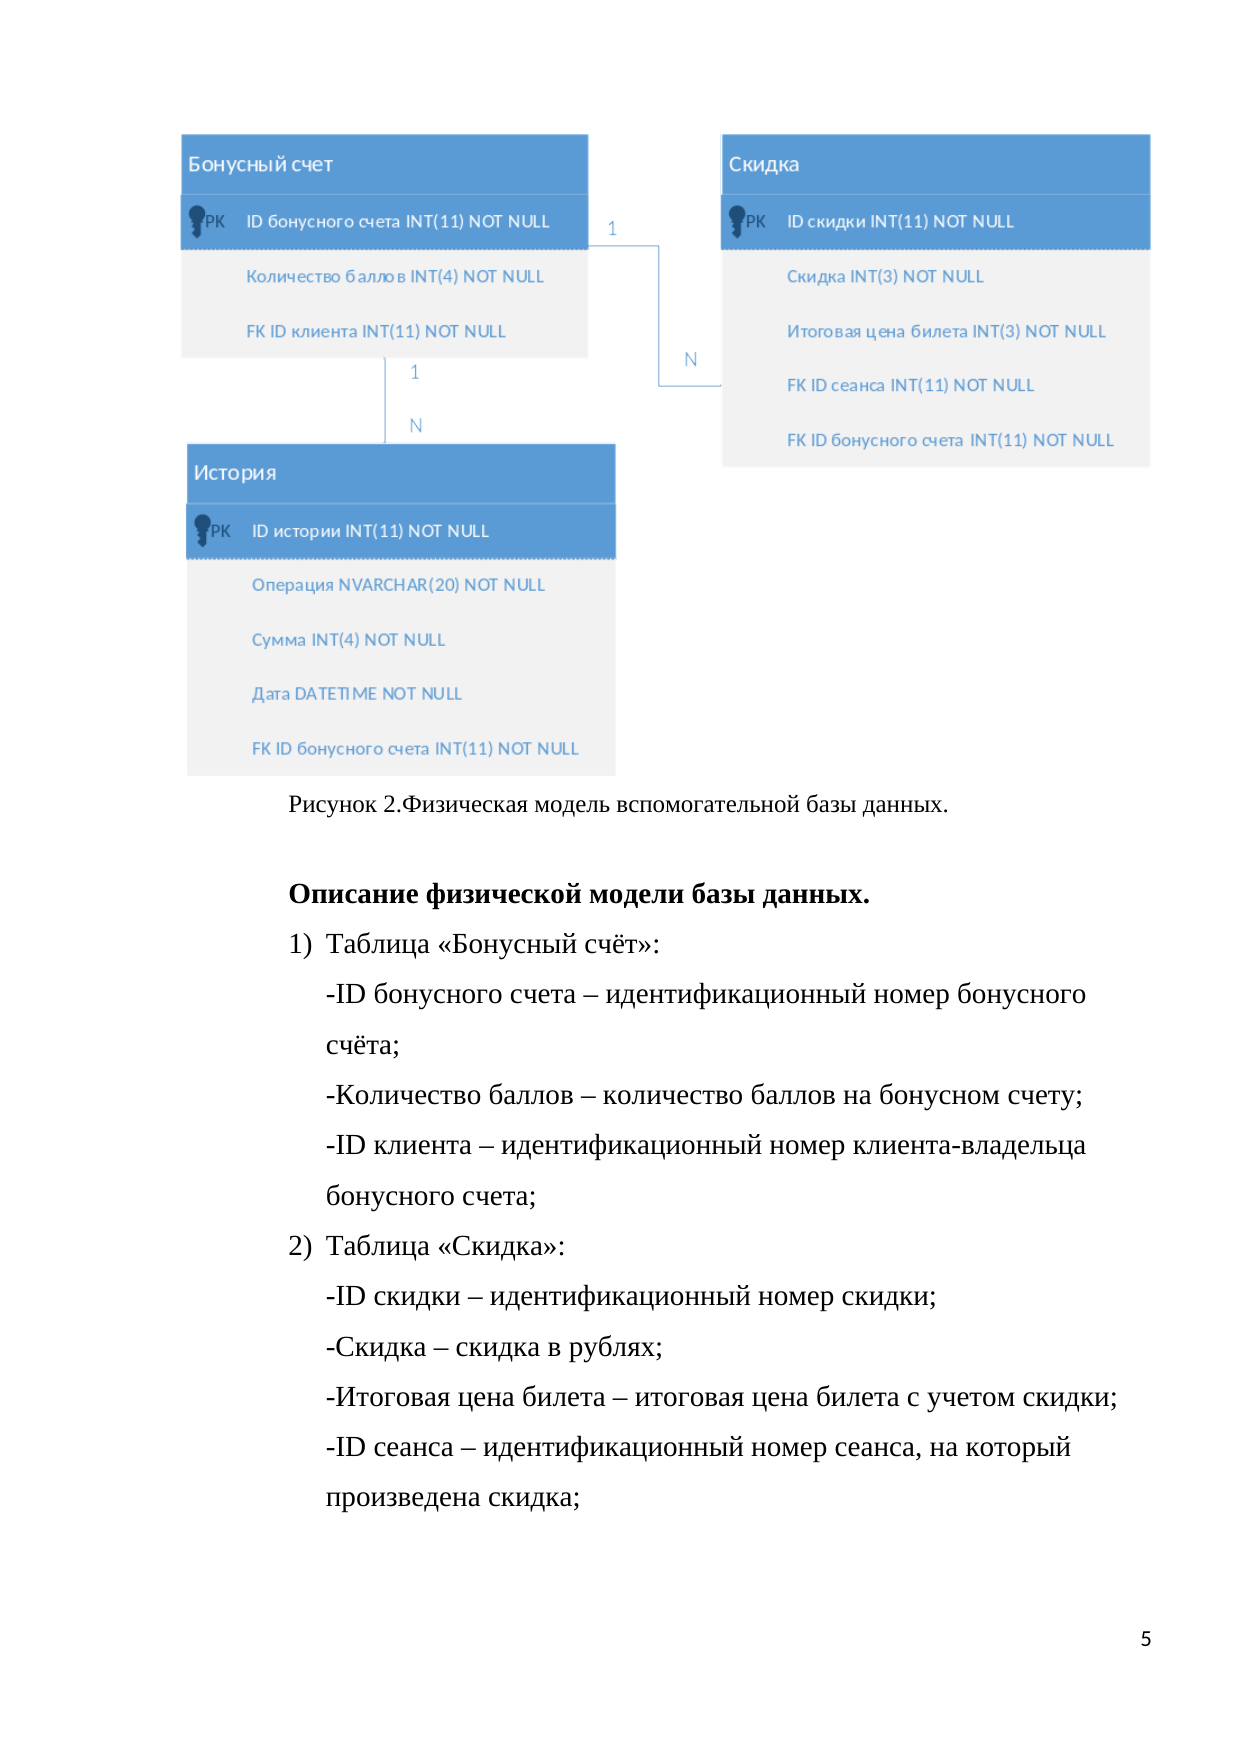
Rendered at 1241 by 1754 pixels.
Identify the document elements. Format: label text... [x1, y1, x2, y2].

list -Скидка – скидка в рублях; [326, 1329, 1122, 1362]
list Рисунок 2.Физическая модель вспомогательной базы данных. [288, 789, 1122, 818]
list -Итоговая цена билета – итоговая цена билета с учетом скидки; [326, 1379, 1122, 1412]
list -Количество баллов – количество баллов на бонусном счету; [326, 1077, 1122, 1111]
list Таблица «Бонусный счёт»: [288, 926, 1122, 960]
list -ID клиента – идентификационный номер клиента-владельца бонусного счета; [326, 1127, 1122, 1211]
list -ID сеанса – идентификационный номер сеанса, на который произведена скидка; [326, 1429, 1122, 1513]
list Таблица «Скидка»: [288, 1228, 1122, 1262]
list -ID скидки – идентификационный номер скидки; [326, 1278, 1122, 1312]
list -ID бонусного счета – идентификационный номер бонусного счёта; [326, 976, 1122, 1060]
list Описание физической модели базы данных. [288, 876, 1122, 909]
